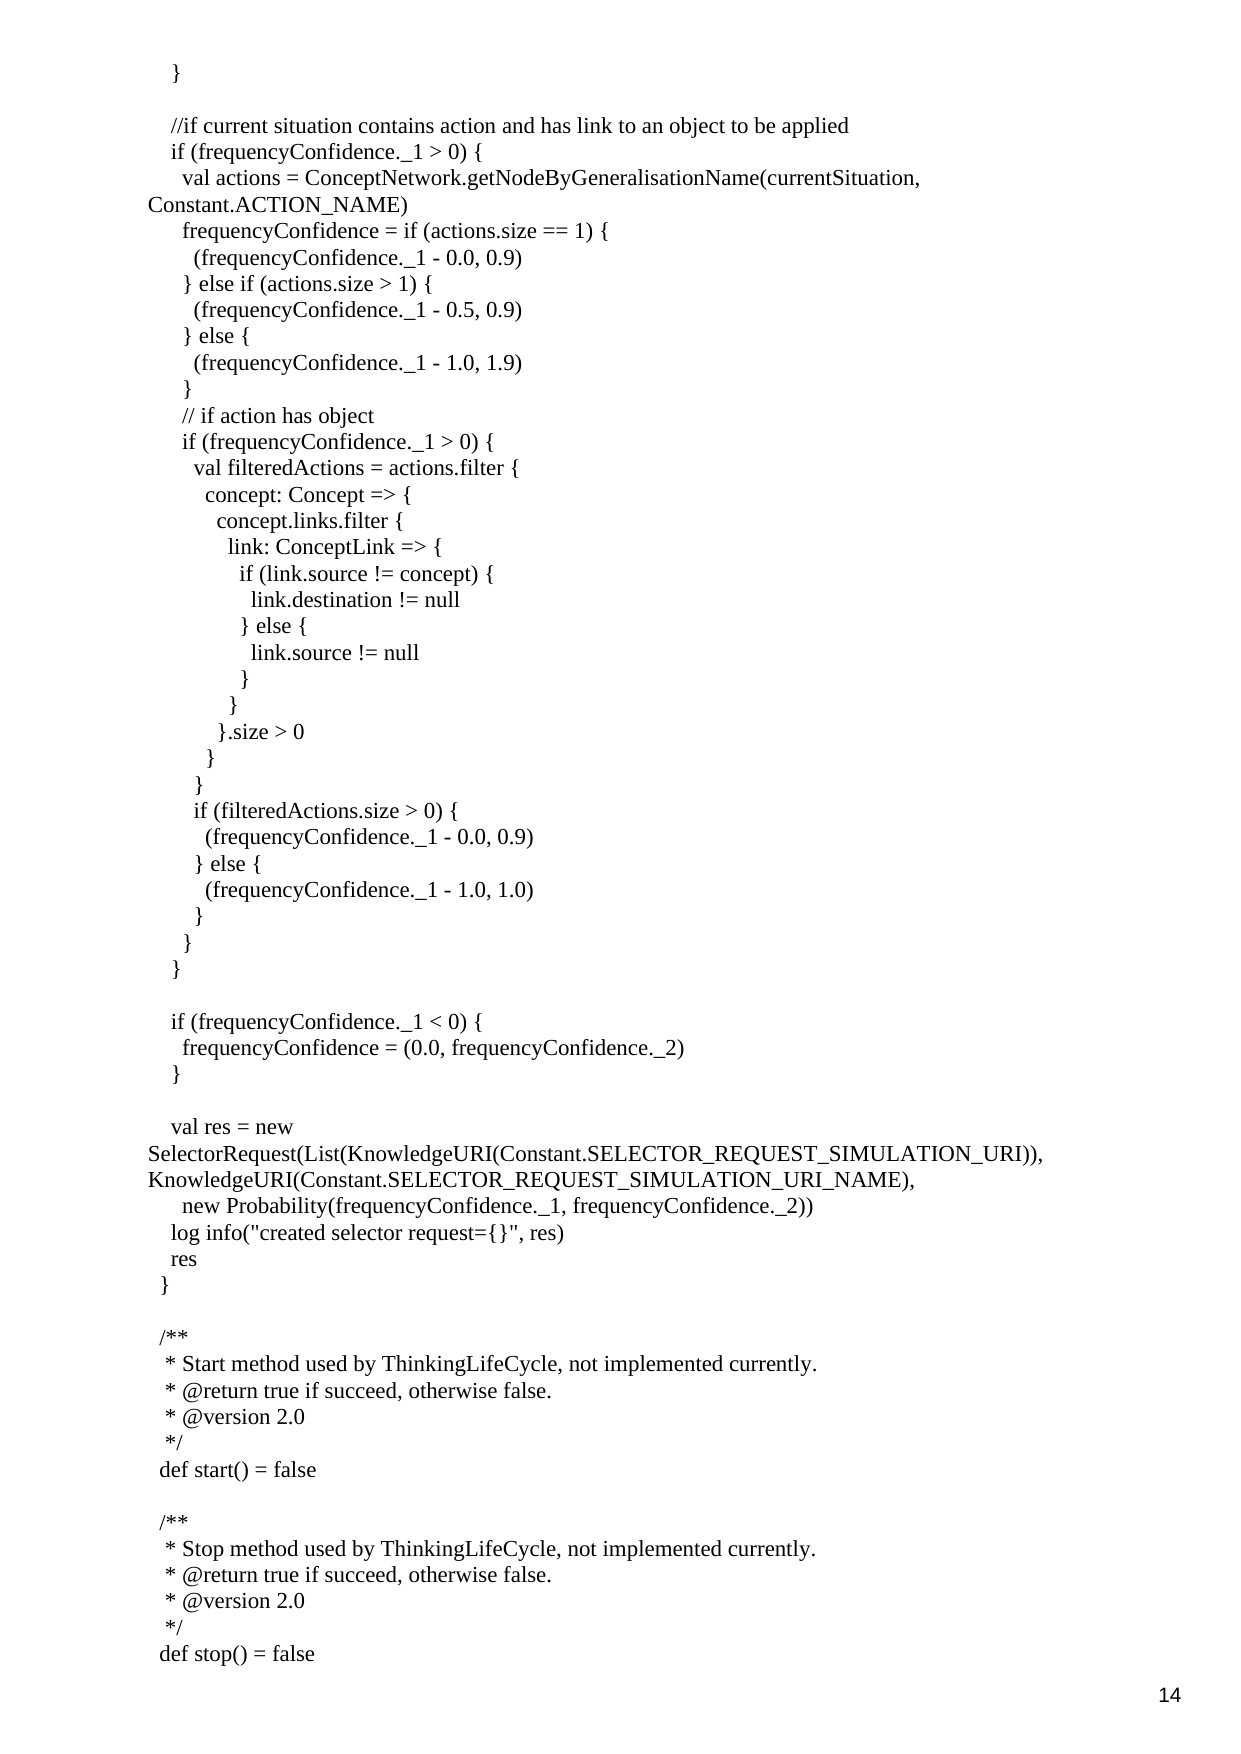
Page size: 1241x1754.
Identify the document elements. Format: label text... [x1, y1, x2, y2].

text * Start method used by ThinkingLifeCycle, not implemented currently. [148, 1350, 1181, 1377]
text if (link.source != concept) { [148, 560, 1181, 586]
text (frequencyConfidence._1 - 0.5, 0.9) [148, 296, 1181, 323]
text * Stop method used by ThinkingLifeCycle, not implemented currently. [148, 1535, 1181, 1561]
text val filteredActions = actions.filter { [148, 454, 1181, 481]
text */ [148, 1614, 1181, 1640]
text /** [148, 1508, 1181, 1535]
text } [148, 771, 1181, 797]
text } [148, 929, 1181, 955]
text * @return true if succeed, otherwise false. [148, 1377, 1181, 1403]
text * @version 2.0 [148, 1588, 1181, 1614]
text def start() = false [148, 1456, 1181, 1482]
text concept: Concept => { [148, 481, 1181, 507]
text link.destination != null [148, 586, 1181, 612]
text //if current situation contains action and has link to an object to be applied [148, 112, 1181, 138]
text * @version 2.0 [148, 1403, 1181, 1429]
text } [148, 375, 1181, 402]
text } else { [148, 850, 1181, 876]
text if (frequencyConfidence._1 > 0) { [148, 138, 1181, 164]
text link.source != null [148, 639, 1181, 665]
text concept.links.filter { [148, 507, 1181, 533]
text } else if (actions.size > 1) { [148, 270, 1181, 296]
text }.size > 0 [148, 718, 1181, 744]
text (frequencyConfidence._1 - 0.0, 0.9) [148, 243, 1181, 270]
text link: ConceptLink => { [148, 533, 1181, 560]
text new Probability(frequencyConfidence._1, frequencyConfidence._2)) [148, 1192, 1181, 1219]
text def stop() = false [148, 1640, 1181, 1667]
text */ [148, 1429, 1181, 1456]
text } else { [148, 323, 1181, 349]
text frequencyConfidence = (0.0, frequencyConfidence._2) [148, 1034, 1181, 1061]
text } [148, 1271, 1181, 1298]
text } [148, 59, 1181, 85]
text } [148, 902, 1181, 929]
text if (filteredActions.size > 0) { [148, 797, 1181, 823]
text } [148, 692, 1181, 718]
text (frequencyConfidence._1 - 1.0, 1.0) [148, 876, 1181, 902]
text log info("created selector request={}", res) [148, 1219, 1181, 1245]
text frequencyConfidence = if (actions.size == 1) { [148, 217, 1181, 243]
text } [148, 744, 1181, 771]
text } else { [148, 612, 1181, 639]
text if (frequencyConfidence._1 > 0) { [148, 428, 1181, 454]
text } [148, 1061, 1181, 1087]
text res [148, 1245, 1181, 1271]
text val res = new SelectorRequest(List(KnowledgeURI(Constant.SELECTOR_REQUEST_SIMULATION_URI)), KnowledgeURI(Constant.SELECTOR_REQUEST_SIMULATION_URI_NAME), [148, 1113, 1181, 1192]
text (frequencyConfidence._1 - 1.0, 1.9) [148, 349, 1181, 375]
text } [148, 665, 1181, 692]
text * @return true if succeed, otherwise false. [148, 1561, 1181, 1588]
text val actions = ConceptNetwork.getNodeByGeneralisationName(currentSituation, Constant.ACTION_NAME) [148, 164, 1181, 217]
text (frequencyConfidence._1 - 0.0, 0.9) [148, 823, 1181, 850]
text } [148, 955, 1181, 981]
text /** [148, 1324, 1181, 1350]
text // if action has object [148, 402, 1181, 428]
text if (frequencyConfidence._1 < 0) { [148, 1008, 1181, 1034]
